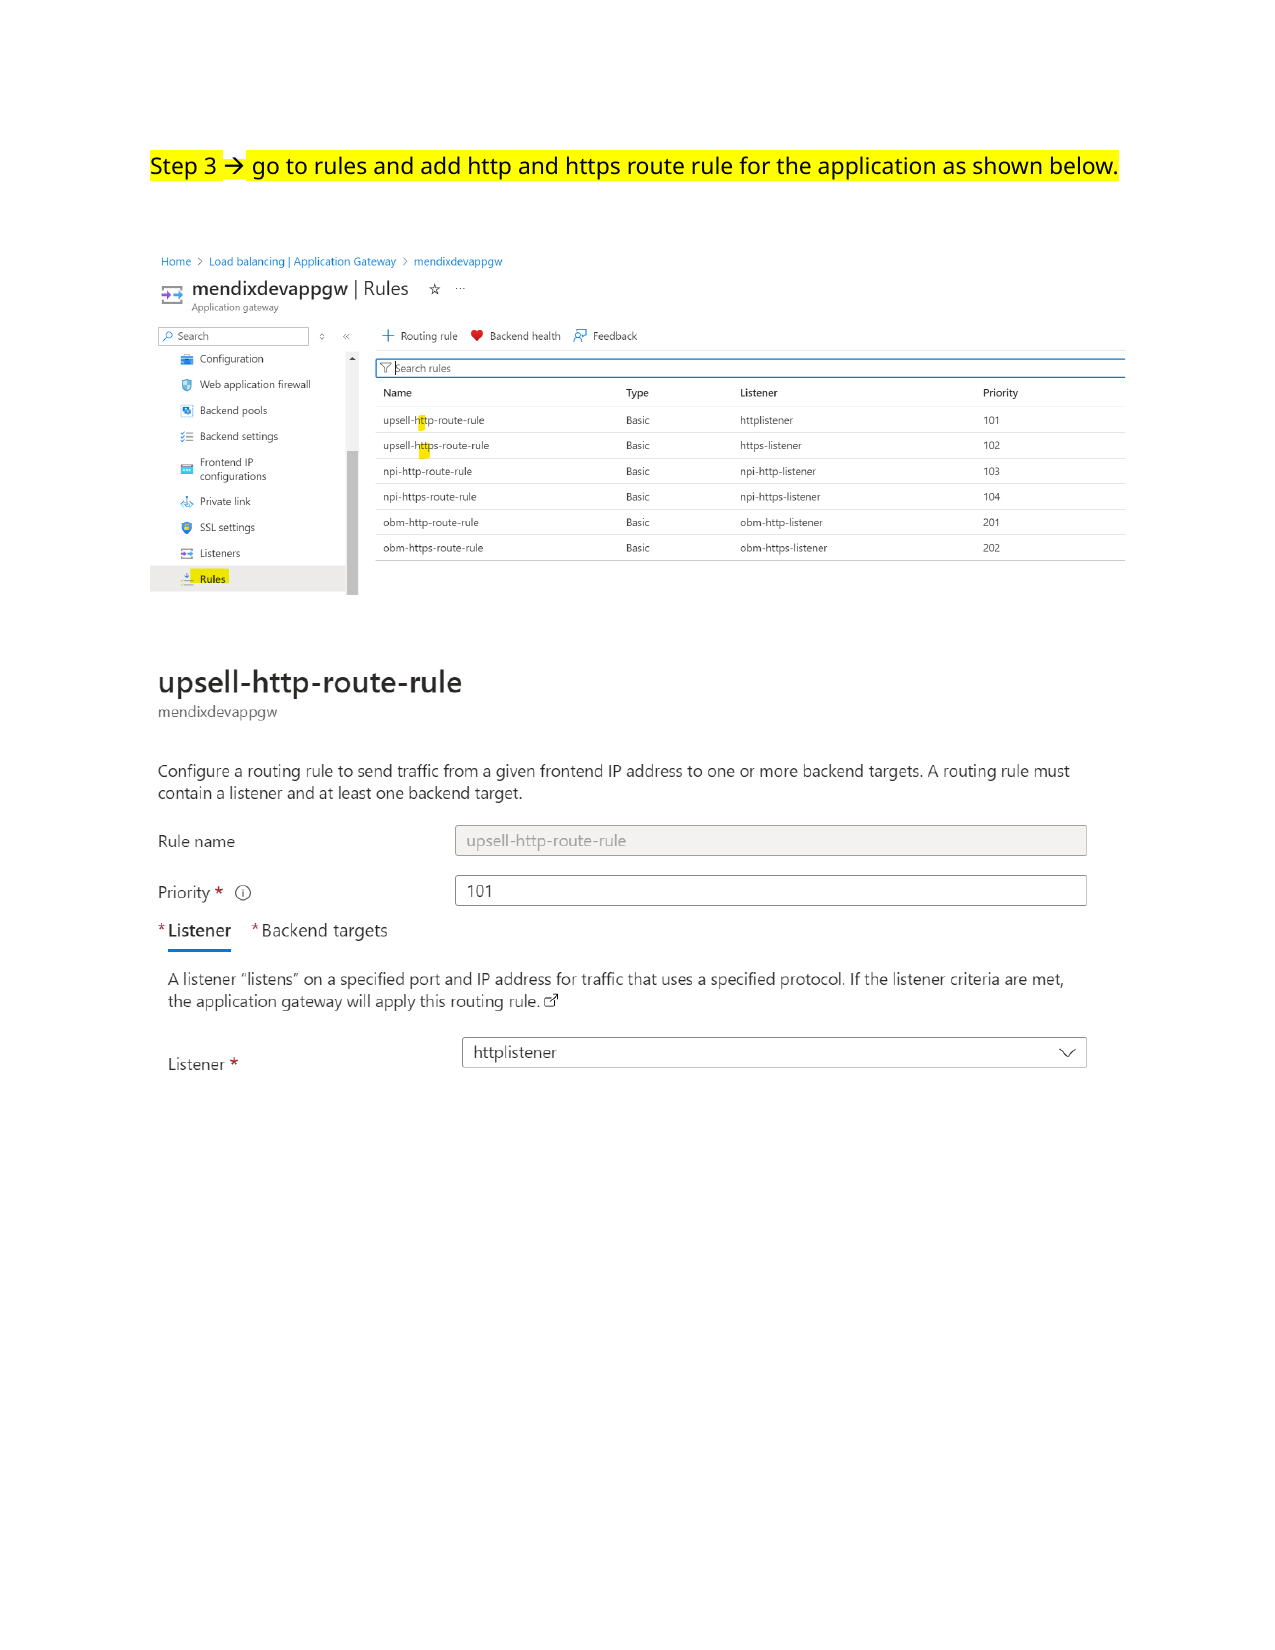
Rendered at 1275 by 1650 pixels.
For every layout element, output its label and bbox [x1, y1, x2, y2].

picture [150, 664, 1125, 1119]
picture [150, 250, 1125, 595]
